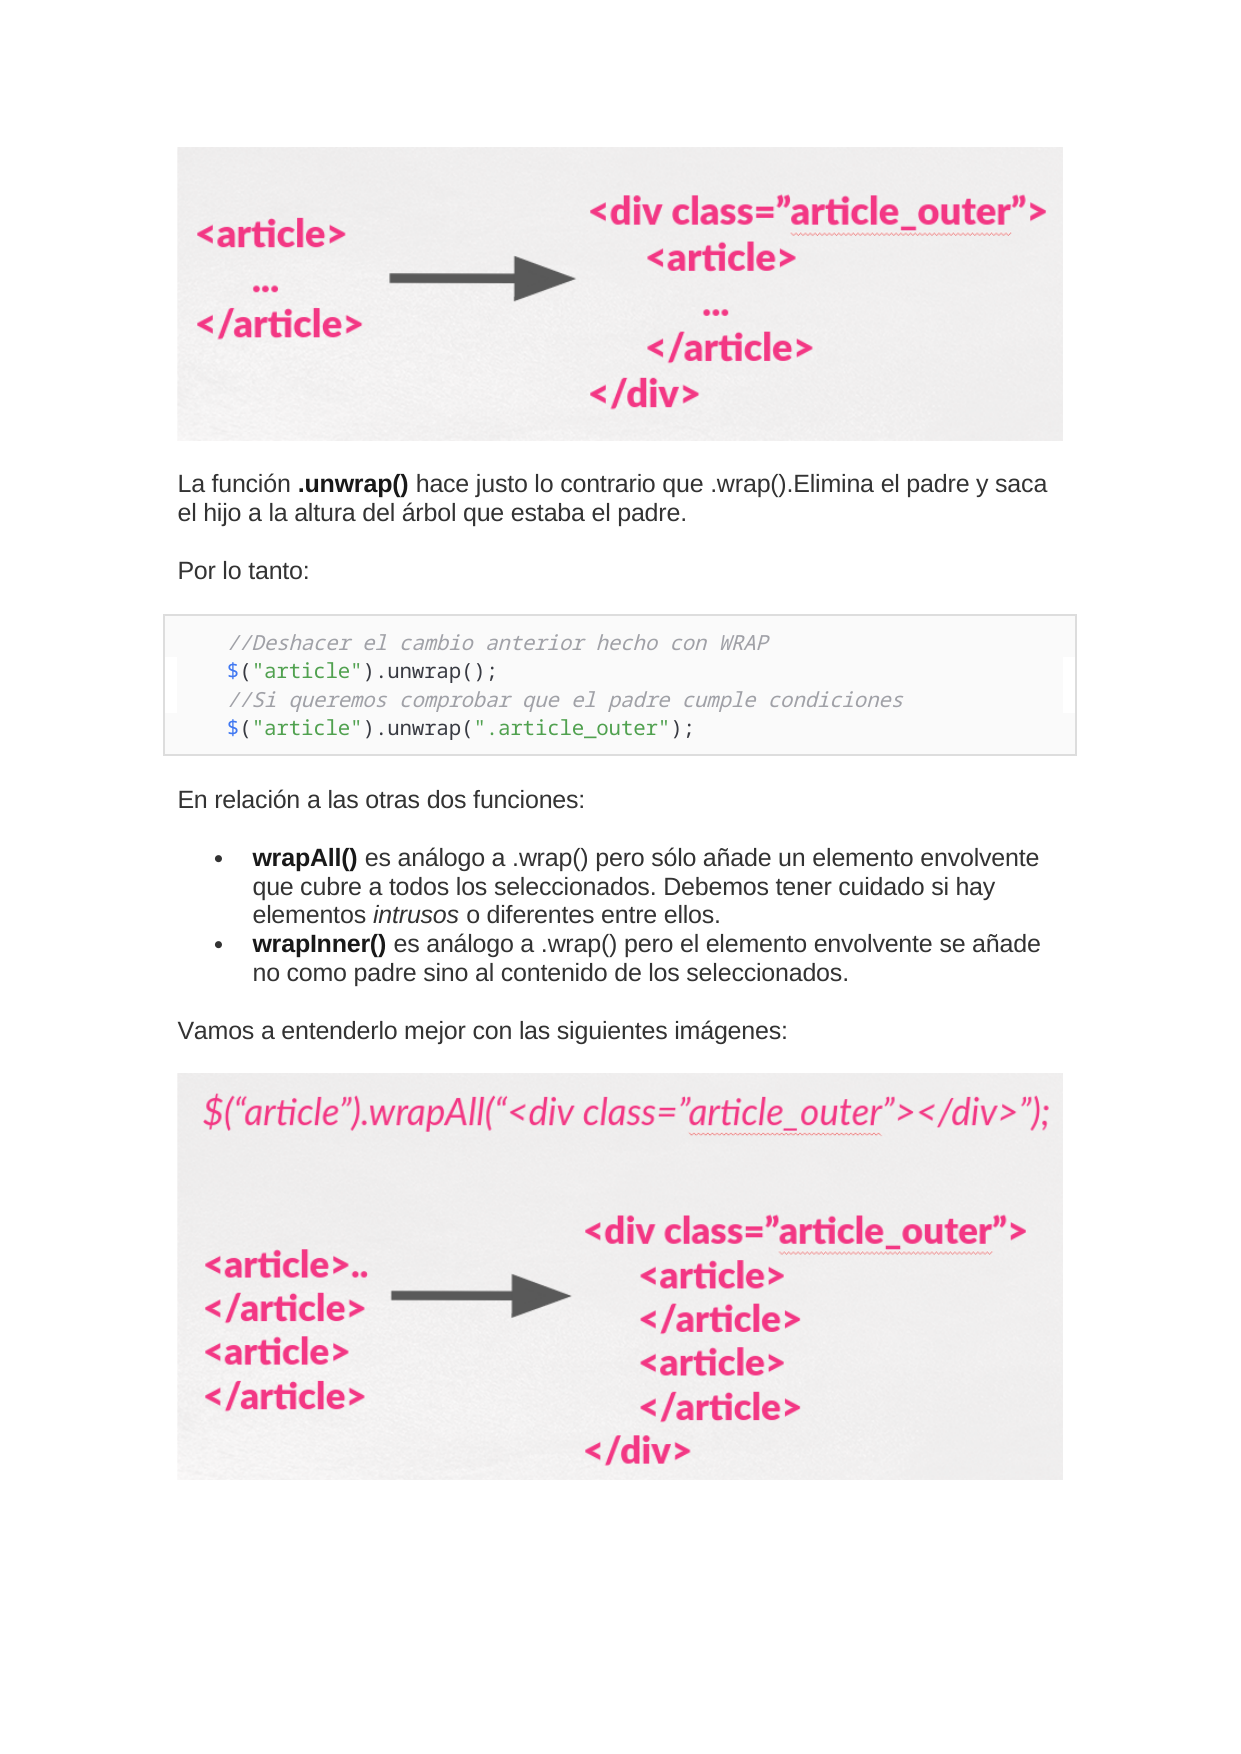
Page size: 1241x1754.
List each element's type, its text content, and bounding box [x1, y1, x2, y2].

text $("article").unwrap(".article_outer"); [165, 699, 1075, 754]
picture [177, 147, 1063, 441]
picture [177, 1073, 1063, 1480]
text La función .unwrap() hace justo lo contrario que .wrap().Elimina el padre y saca el hijo a la altura del árbol que estaba el padre. [177, 469, 1063, 527]
text Por lo tanto: [177, 556, 1063, 585]
text Vamos a entenderlo mejor con las siguientes imágenes: [177, 1016, 1063, 1045]
list wrapInner() es análogo a .wrap() pero el elemento envolvente se añade no como padre sino al contenido de los seleccionados. [215, 929, 1063, 987]
list wrapAll() es análogo a .wrap() pero sólo añade un elemento envolvente que cubre a todos los seleccionados. Debemos tener cuidado si hay elementos intrusos o diferentes entre ellos. [215, 843, 1063, 929]
text $("article").unwrap(); [177, 657, 1063, 685]
text //Deshacer el cambio anterior hecho con WRAP [165, 616, 1075, 657]
text En relación a las otras dos funciones: [177, 785, 1063, 814]
text //Si queremos comprobar que el padre cumple condiciones [177, 685, 1063, 699]
